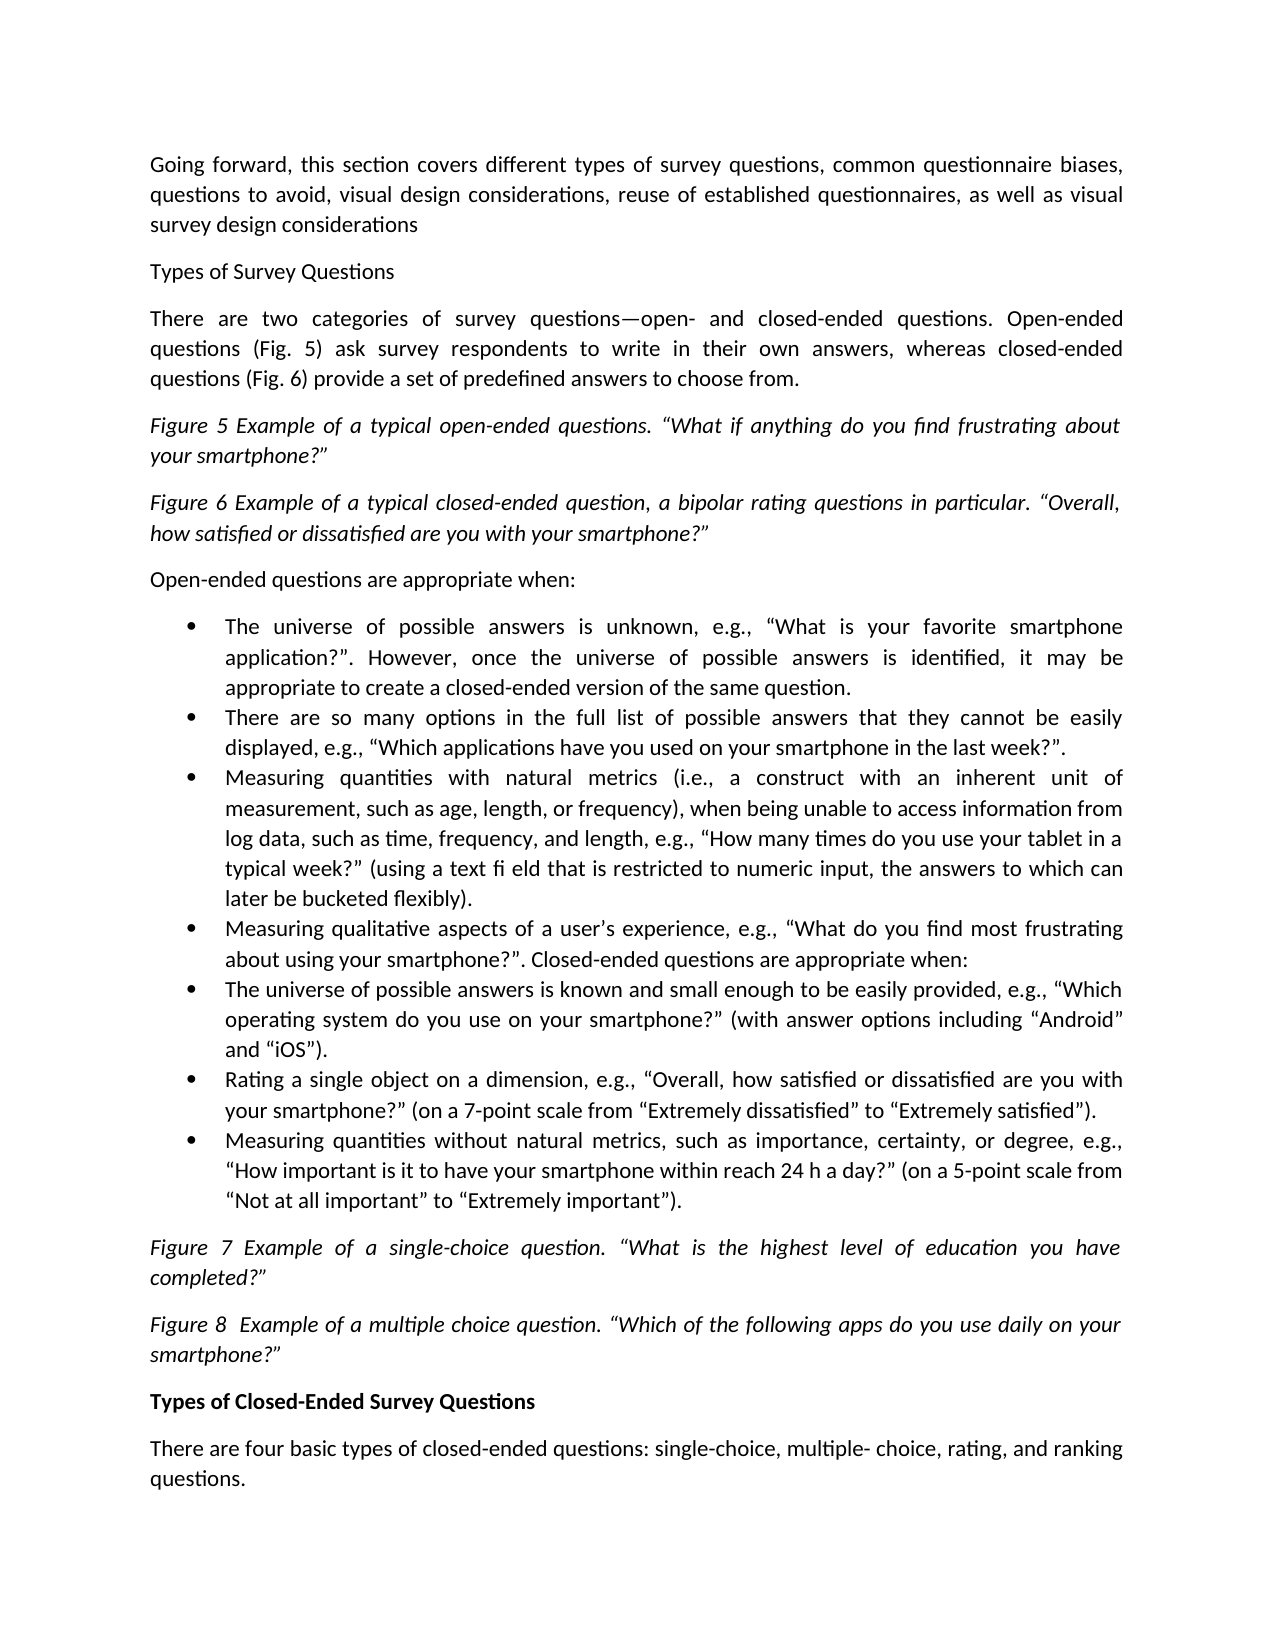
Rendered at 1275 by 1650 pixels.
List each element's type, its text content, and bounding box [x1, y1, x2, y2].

text Figure 7 Example of a single-choice question. “What is the highest level of education you have completed?” [150, 1233, 1125, 1292]
text There are two categories of survey questions—open- and closed-ended questions. Open-ended questions (Fig. 5) ask survey respondents to write in their own answers, whereas closed-ended questions (Fig. 6) provide a set of predefined answers to choose from. [150, 304, 1125, 393]
text Types of Closed-Ended Survey Questions [150, 1387, 1125, 1416]
text Figure 6 Example of a typical closed-ended question, a bipolar rating questions in particular. “Overall, how satisfied or dissatisfied are you with your smartphone?” [150, 488, 1125, 547]
text Going forward, this section covers different types of survey questions, common questionnaire biases, questions to avoid, visual design considerations, reuse of established questionnaires, as well as visual survey design considerations [150, 150, 1125, 238]
text Figure 5 Example of a typical open-ended questions. “What if anything do you find frustrating about your smartphone?” [150, 411, 1125, 470]
text Types of Survey Questions [150, 257, 1125, 285]
list There are so many options in the full list of possible answers that they cannot be easily displayed, e.g., “Which applications have you used on your smartphone in the last week?”. [187, 703, 1125, 761]
list Measuring quantities with natural metrics (i.e., a construct with an inherent unit of measurement, such as age, length, or frequency), when being unable to access information from log data, such as time, frequency, and length, e.g., “How many times do you use your tablet in a typical week?” (using a text fi eld that is restricted to numeric input, the answers to which can later be bucketed flexibly). [187, 763, 1125, 912]
text There are four basic types of closed-ended questions: single-choice, multiple- choice, rating, and ranking questions. [150, 1434, 1125, 1493]
list The universe of possible answers is unknown, e.g., “What is your favorite smartphone application?”. However, once the universe of possible answers is identified, it may be appropriate to create a closed-ended version of the same question. [187, 612, 1125, 701]
list Measuring quantities without natural metrics, such as importance, certainty, or degree, e.g., “How important is it to have your smartphone within reach 24 h a day?” (on a 5-point scale from “Not at all important” to “Extremely important”). [187, 1126, 1125, 1214]
text Figure 8 Example of a multiple choice question. “Which of the following apps do you use daily on your smartphone?” [150, 1310, 1125, 1369]
list Rating a single object on a dimension, e.g., “Overall, how satisfied or dissatisfied are you with your smartphone?” (on a 7-point scale from “Extremely dissatisfied” to “Extremely satisfied”). [187, 1066, 1125, 1124]
list The universe of possible answers is known and small enough to be easily provided, e.g., “Which operating system do you use on your smartphone?” (with answer options including “Android” and “iOS”). [187, 975, 1125, 1063]
text Open-ended questions are appropriate when: [150, 566, 1125, 594]
list Measuring qualitative aspects of a user’s experience, e.g., “What do you find most frustrating about using your smartphone?”. Closed-ended questions are appropriate when: [187, 914, 1125, 973]
